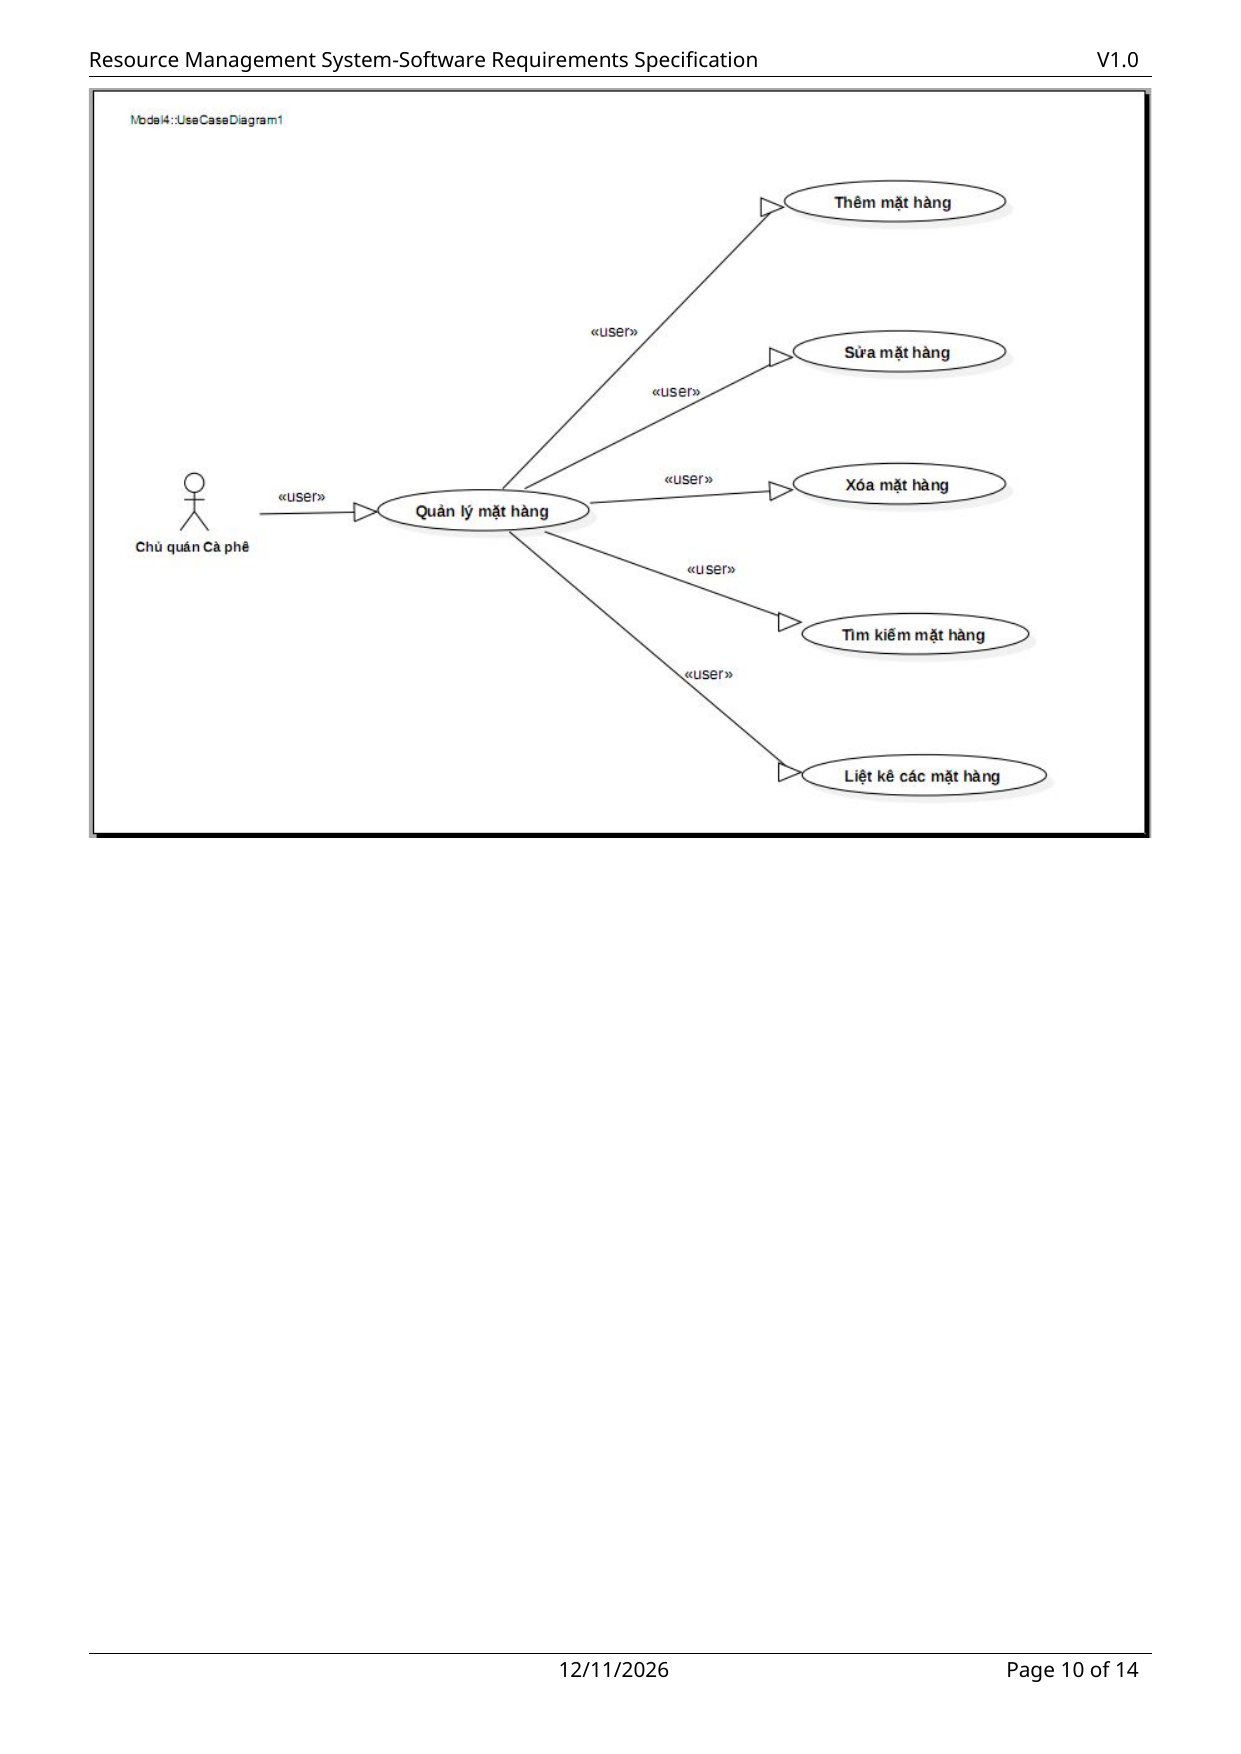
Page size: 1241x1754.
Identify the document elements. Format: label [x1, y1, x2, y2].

picture [88, 88, 1152, 838]
